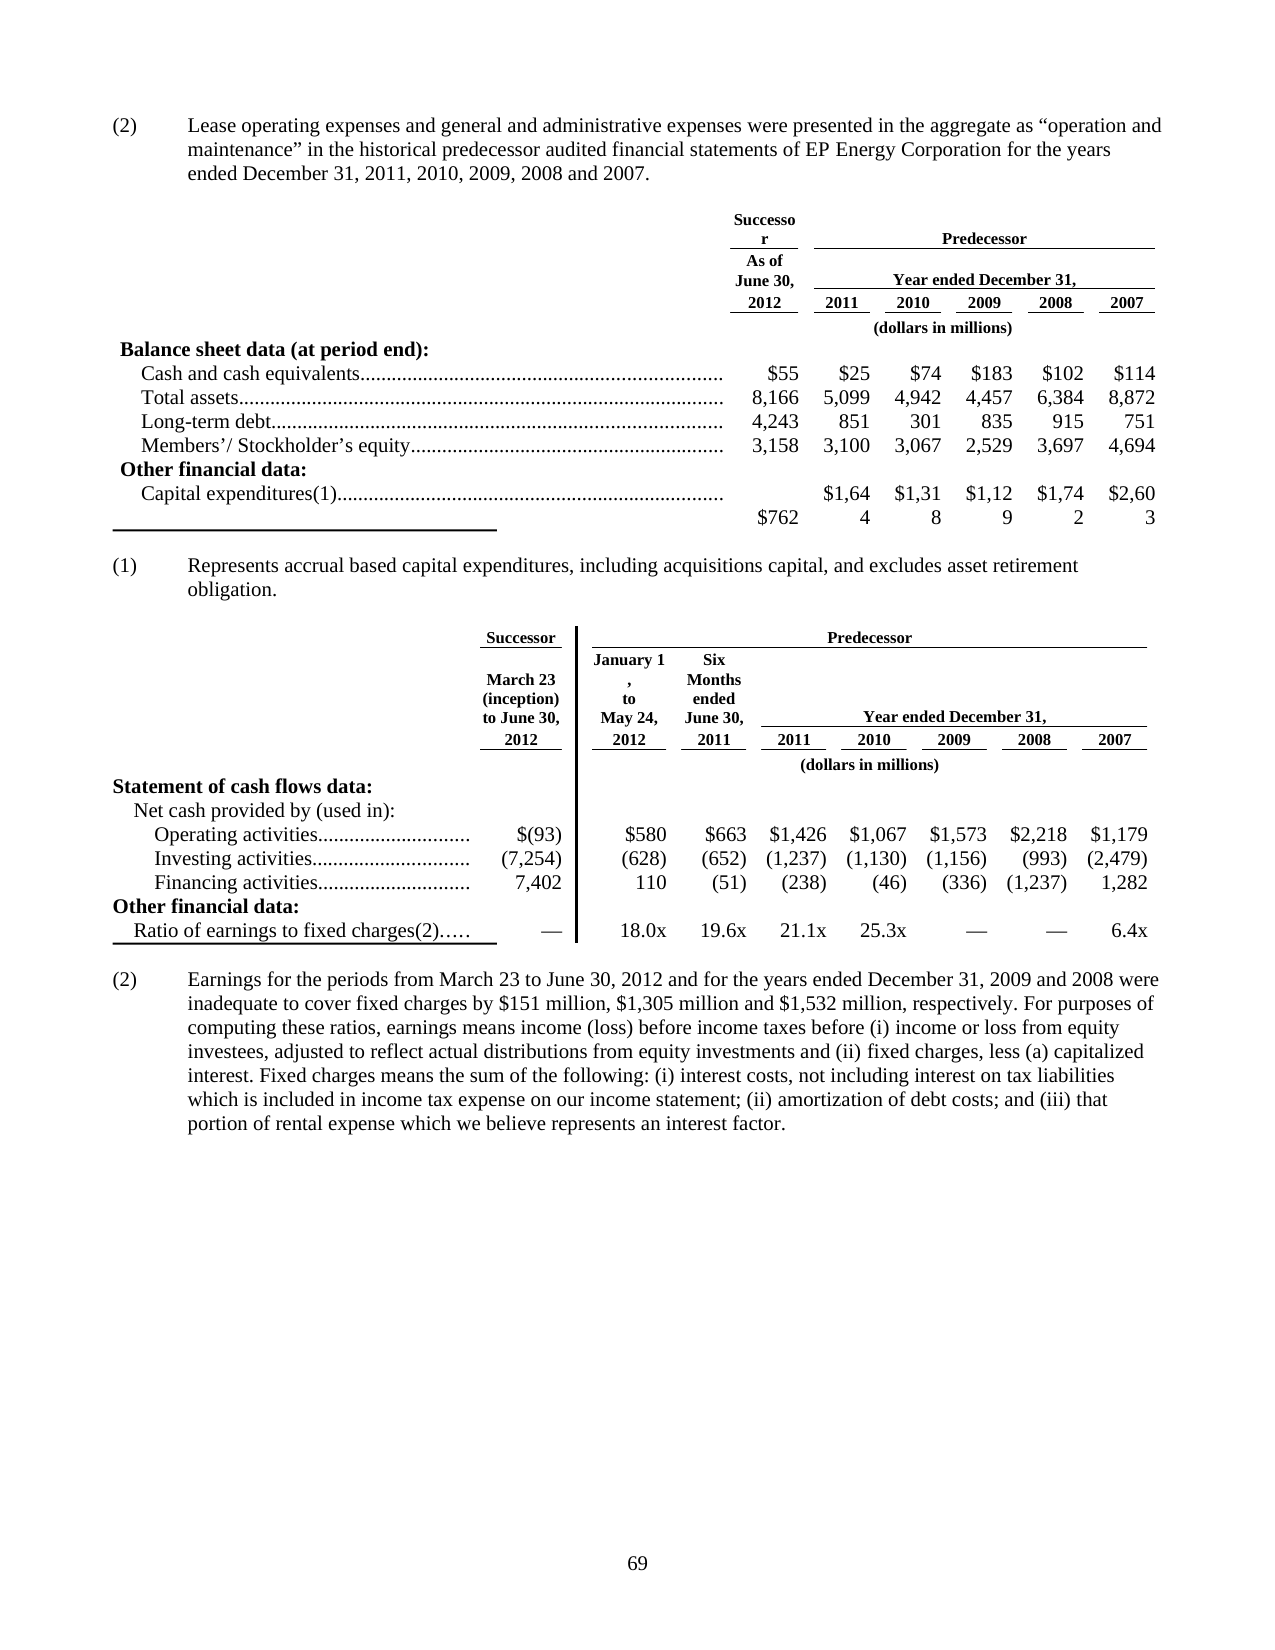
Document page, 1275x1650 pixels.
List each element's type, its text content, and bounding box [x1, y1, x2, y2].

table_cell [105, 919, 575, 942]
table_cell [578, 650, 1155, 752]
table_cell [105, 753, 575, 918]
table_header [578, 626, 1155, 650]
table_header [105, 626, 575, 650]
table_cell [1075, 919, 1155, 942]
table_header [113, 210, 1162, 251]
text (2) Earnings for the periods from March 23 to June 30, 2012 and for the years ended December 31, 2009 and 2008 were inadequate to cover fixed charges by $151 million, $1,305 million and $1,532 million, respectively. For purposes of computing these ratios, earnings means income (loss) before income taxes before (i) income or loss from equity investees, adjusted to reflect actual distributions from equity investments and (ii) fixed charges, less (a) capitalized interest. Fixed charges means the sum of the following: (i) interest costs, not including interest on tax liabilities which is included in income tax expense on our income statement; (ii) amortization of debt costs; and (iii) that portion of rental expense which we believe represents an interest factor. [112, 967, 1162, 1135]
text (1) Represents accrual based capital expenditures, including acquisitions capital, and excludes asset retirement obligation. [112, 553, 1162, 601]
text (2) Lease operating expenses and general and administrative expenses were presented in the aggregate as “operation and maintenance” in the historical predecessor audited financial statements of EP Energy Corporation for the years ended December 31, 2011, 2010, 2009, 2008 and 2007. [112, 112, 1162, 185]
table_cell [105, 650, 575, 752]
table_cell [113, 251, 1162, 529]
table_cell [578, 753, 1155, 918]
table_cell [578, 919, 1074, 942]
